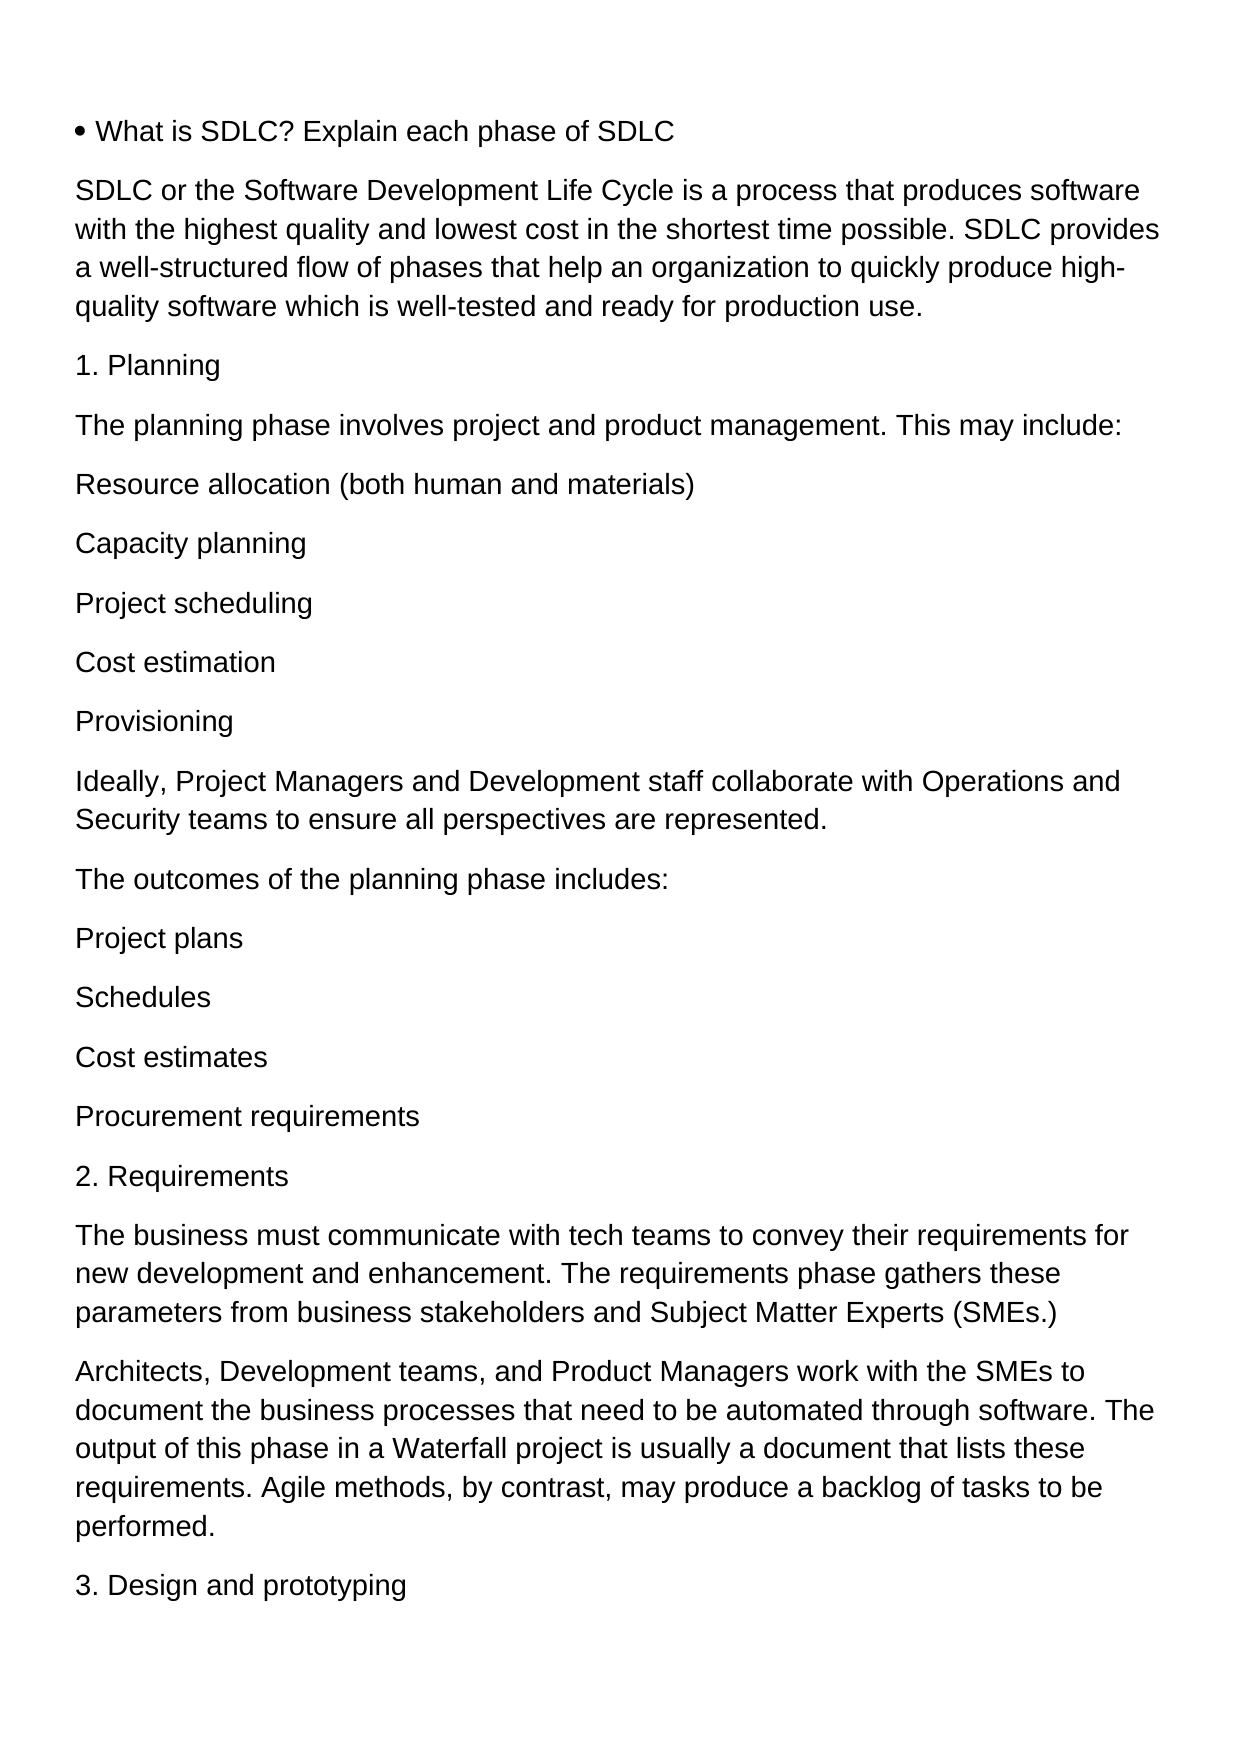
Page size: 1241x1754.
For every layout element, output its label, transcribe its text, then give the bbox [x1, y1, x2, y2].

text Cost estimates [75, 1040, 1165, 1073]
text Architects, Development teams, and Product Managers work with the SMEs to document the business processes that need to be automated through software. The output of this phase in a Waterfall project is usually a document that lists these requirements. Agile methods, by contrast, may produce a backlog of tasks to be performed. [75, 1354, 1165, 1542]
text The business must communicate with tech teams to convey their requirements for new development and enhancement. The requirements phase gathers these parameters from business stakeholders and Subject Matter Experts (SMEs.) [75, 1218, 1165, 1328]
text Cost estimation [75, 645, 1165, 678]
text Ideally, Project Managers and Development staff collaborate with Operations and Security teams to ensure all perspectives are represented. [75, 764, 1165, 836]
text Resource allocation (both human and materials) [75, 467, 1165, 500]
text Procurement requirements [75, 1099, 1165, 1133]
text 1. Planning [75, 348, 1165, 382]
text What is SDLC? Explain each phase of SDLC [75, 75, 1165, 147]
text 3. Design and prototyping [75, 1568, 1165, 1601]
text Project plans [75, 921, 1165, 954]
text Project scheduling [75, 586, 1165, 619]
text SDLC or the Software Development Life Cycle is a process that produces software with the highest quality and lowest cost in the shortest time possible. SDLC provides a well-structured flow of phases that help an organization to quickly produce high-quality software which is well-tested and ready for production use. [75, 173, 1165, 322]
text Capacity planning [75, 526, 1165, 560]
text The outcomes of the planning phase includes: [75, 862, 1165, 895]
text 2. Requirements [75, 1158, 1165, 1192]
text Schedules [75, 980, 1165, 1014]
text Provisioning [75, 704, 1165, 738]
text The planning phase involves project and product management. This may include: [75, 407, 1165, 441]
